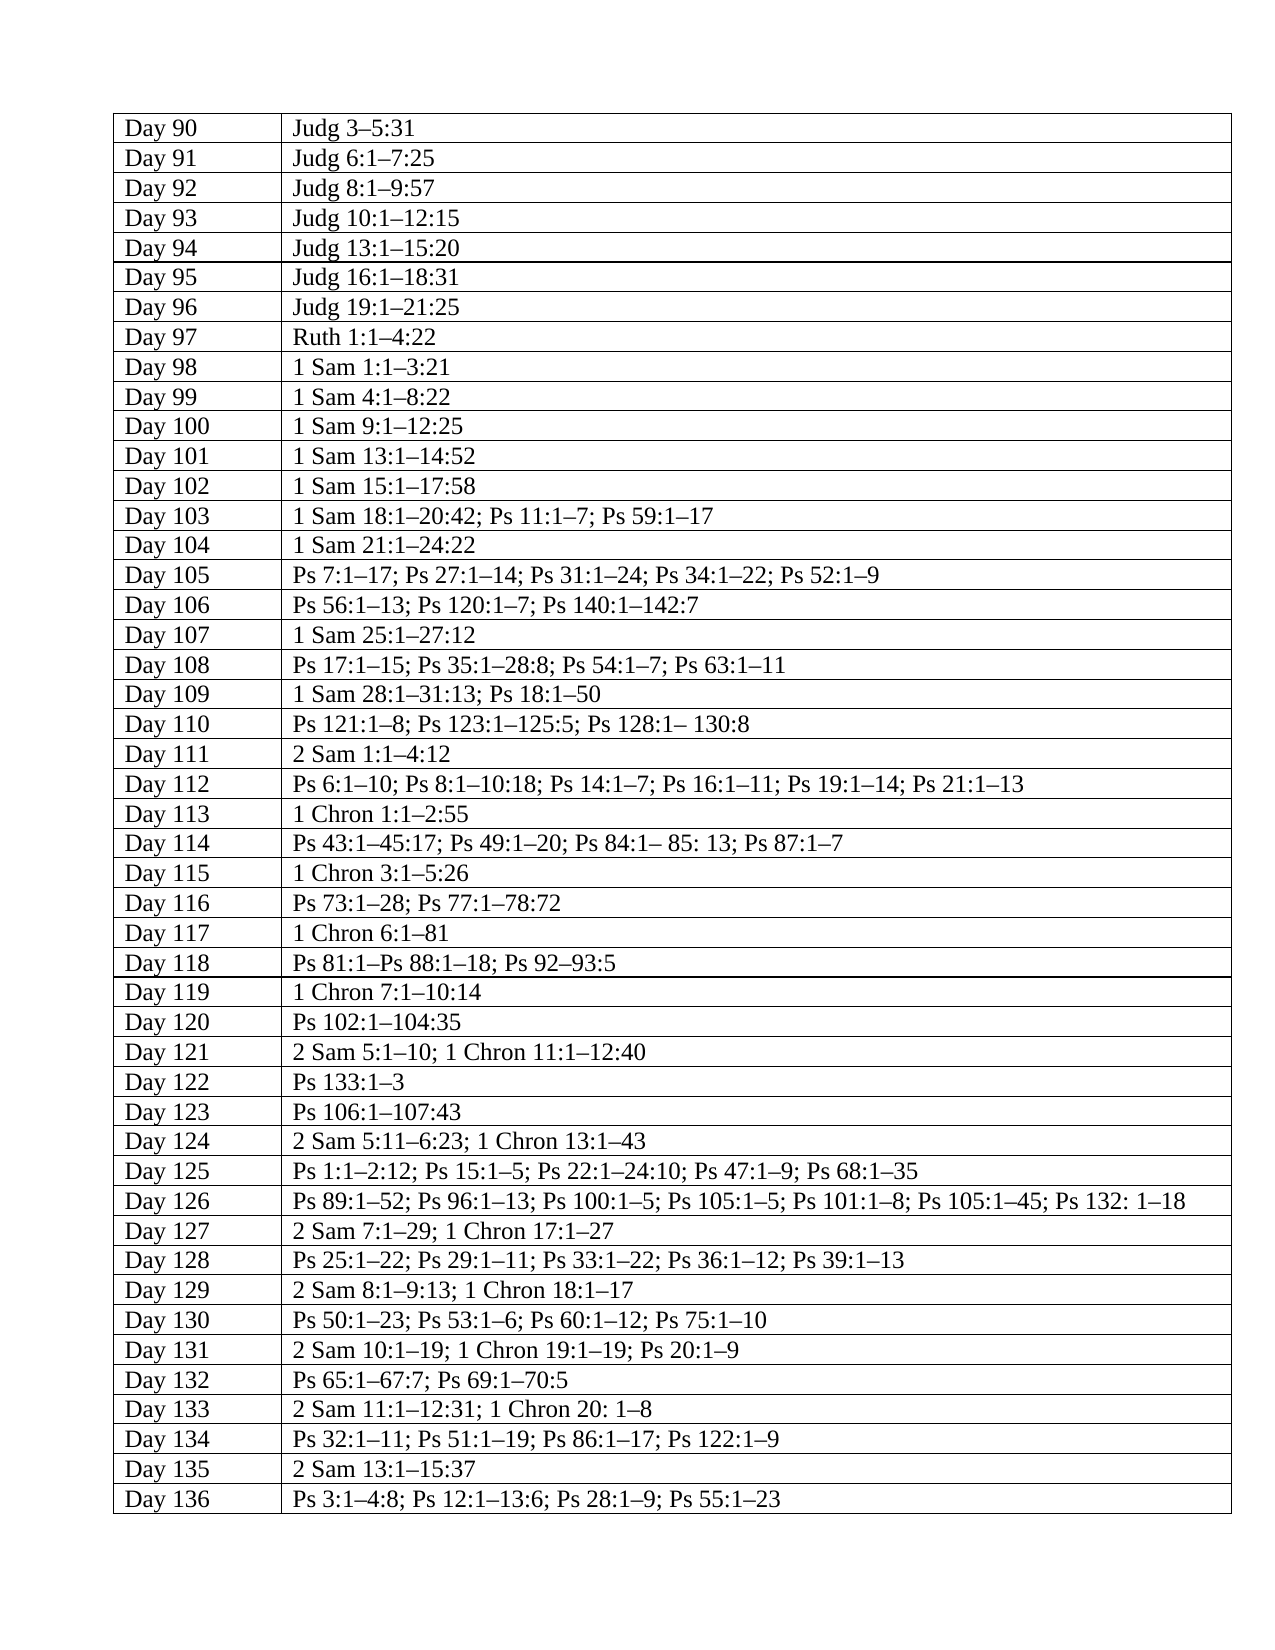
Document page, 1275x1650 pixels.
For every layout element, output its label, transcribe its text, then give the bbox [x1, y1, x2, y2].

table_cell Judg 16:1–18:31 [282, 263, 1231, 291]
table_cell Day 103 [114, 501, 281, 529]
table_cell Judg 8:1–9:57 [282, 173, 1231, 202]
table_cell 2 Sam 5:1–10; 1 Chron 11:1–12:40 [282, 1037, 1231, 1066]
table_cell Day 126 [114, 1186, 281, 1215]
table_cell 2 Sam 1:1–4:12 [282, 739, 1231, 768]
table_cell 2 Sam 7:1–29; 1 Chron 17:1–27 [282, 1216, 1231, 1244]
table_cell 1 Sam 1:1–3:21 [282, 352, 1231, 381]
table_cell Day 98 [114, 352, 281, 381]
table_cell Judg 13:1–15:20 [282, 233, 1231, 261]
table_cell 2 Sam 13:1–15:37 [282, 1454, 1231, 1483]
table_cell Day 105 [114, 560, 281, 589]
table_cell 1 Sam 15:1–17:58 [282, 471, 1231, 500]
table_cell 1 Sam 21:1–24:22 [282, 531, 1231, 559]
table_cell Day 94 [114, 233, 281, 261]
table_cell 2 Sam 11:1–12:31; 1 Chron 20: 1–8 [282, 1395, 1231, 1423]
table_cell 2 Sam 10:1–19; 1 Chron 19:1–19; Ps 20:1–9 [282, 1335, 1231, 1364]
table_cell 1 Sam 4:1–8:22 [282, 382, 1231, 410]
table_cell Day 133 [114, 1395, 281, 1423]
table_cell Day 107 [114, 620, 281, 649]
table_cell Ps 65:1–67:7; Ps 69:1–70:5 [282, 1365, 1231, 1393]
table_cell Day 127 [114, 1216, 281, 1244]
table_cell Ps 81:1–Ps 88:1–18; Ps 92–93:5 [282, 948, 1231, 976]
table_cell Day 128 [114, 1246, 281, 1274]
table_cell Day 113 [114, 799, 281, 827]
table_cell Day 122 [114, 1067, 281, 1096]
table_cell Day 120 [114, 1007, 281, 1036]
table_cell Ps 133:1–3 [282, 1067, 1231, 1096]
table_cell Day 134 [114, 1424, 281, 1453]
table_cell Day 104 [114, 531, 281, 559]
table_cell 1 Sam 9:1–12:25 [282, 411, 1231, 440]
table_cell Day 125 [114, 1156, 281, 1185]
table_cell Ps 6:1–10; Ps 8:1–10:18; Ps 14:1–7; Ps 16:1–11; Ps 19:1–14; Ps 21:1–13 [282, 769, 1231, 798]
table_cell Day 135 [114, 1454, 281, 1483]
table_cell Day 90 [114, 114, 281, 142]
table_cell Day 112 [114, 769, 281, 798]
table_cell Day 91 [114, 143, 281, 172]
table_cell Ps 102:1–104:35 [282, 1007, 1231, 1036]
table_cell Judg 19:1–21:25 [282, 292, 1231, 321]
table_cell Judg 6:1–7:25 [282, 143, 1231, 172]
table_cell 1 Chron 1:1–2:55 [282, 799, 1231, 827]
table_cell Ps 56:1–13; Ps 120:1–7; Ps 140:1–142:7 [282, 590, 1231, 619]
table_cell Judg 3–5:31 [282, 114, 1231, 142]
table_cell Day 118 [114, 948, 281, 976]
table_cell Day 124 [114, 1126, 281, 1155]
table_cell Ps 89:1–52; Ps 96:1–13; Ps 100:1–5; Ps 105:1–5; Ps 101:1–8; Ps 105:1–45; Ps 132: 1–18 [282, 1186, 1231, 1215]
table_cell 2 Sam 5:11–6:23; 1 Chron 13:1–43 [282, 1126, 1231, 1155]
table_cell Day 114 [114, 829, 281, 857]
table_cell Day 132 [114, 1365, 281, 1393]
table_cell 1 Chron 6:1–81 [282, 918, 1231, 947]
table_cell Ps 7:1–17; Ps 27:1–14; Ps 31:1–24; Ps 34:1–22; Ps 52:1–9 [282, 560, 1231, 589]
table_cell 2 Sam 8:1–9:13; 1 Chron 18:1–17 [282, 1275, 1231, 1304]
table_cell 1 Sam 25:1–27:12 [282, 620, 1231, 649]
table_cell Ps 1:1–2:12; Ps 15:1–5; Ps 22:1–24:10; Ps 47:1–9; Ps 68:1–35 [282, 1156, 1231, 1185]
table_cell Ruth 1:1–4:22 [282, 322, 1231, 351]
table_cell Ps 50:1–23; Ps 53:1–6; Ps 60:1–12; Ps 75:1–10 [282, 1305, 1231, 1334]
table_cell Day 130 [114, 1305, 281, 1334]
table_cell Day 99 [114, 382, 281, 410]
table_cell Day 97 [114, 322, 281, 351]
table_cell Day 95 [114, 263, 281, 291]
table_cell 1 Sam 18:1–20:42; Ps 11:1–7; Ps 59:1–17 [282, 501, 1231, 529]
table_cell Day 101 [114, 441, 281, 470]
table_cell Day 116 [114, 888, 281, 917]
table_cell Day 123 [114, 1097, 281, 1125]
table_cell Judg 10:1–12:15 [282, 203, 1231, 232]
table_cell Ps 32:1–11; Ps 51:1–19; Ps 86:1–17; Ps 122:1–9 [282, 1424, 1231, 1453]
table_cell Day 93 [114, 203, 281, 232]
table_cell Day 102 [114, 471, 281, 500]
table_cell 1 Chron 7:1–10:14 [282, 978, 1231, 1006]
table_cell Day 106 [114, 590, 281, 619]
table_cell Day 136 [114, 1484, 281, 1513]
table_cell Day 100 [114, 411, 281, 440]
table_cell 1 Sam 13:1–14:52 [282, 441, 1231, 470]
table_cell Ps 25:1–22; Ps 29:1–11; Ps 33:1–22; Ps 36:1–12; Ps 39:1–13 [282, 1246, 1231, 1274]
table_cell Day 131 [114, 1335, 281, 1364]
table_cell Day 129 [114, 1275, 281, 1304]
table_cell 1 Sam 28:1–31:13; Ps 18:1–50 [282, 680, 1231, 708]
table_cell Ps 121:1–8; Ps 123:1–125:5; Ps 128:1– 130:8 [282, 709, 1231, 738]
table_cell Day 108 [114, 650, 281, 678]
table_cell Day 115 [114, 858, 281, 887]
table_cell Ps 43:1–45:17; Ps 49:1–20; Ps 84:1– 85: 13; Ps 87:1–7 [282, 829, 1231, 857]
table_cell Day 110 [114, 709, 281, 738]
table_cell Day 121 [114, 1037, 281, 1066]
table_cell Day 92 [114, 173, 281, 202]
table_cell 1 Chron 3:1–5:26 [282, 858, 1231, 887]
table_cell Day 111 [114, 739, 281, 768]
table_cell Day 119 [114, 978, 281, 1006]
table_cell Ps 73:1–28; Ps 77:1–78:72 [282, 888, 1231, 917]
table_cell Day 117 [114, 918, 281, 947]
table_cell Day 109 [114, 680, 281, 708]
table_cell Ps 17:1–15; Ps 35:1–28:8; Ps 54:1–7; Ps 63:1–11 [282, 650, 1231, 678]
table_cell Day 96 [114, 292, 281, 321]
table_cell Ps 3:1–4:8; Ps 12:1–13:6; Ps 28:1–9; Ps 55:1–23 [282, 1484, 1231, 1513]
table_cell Ps 106:1–107:43 [282, 1097, 1231, 1125]
